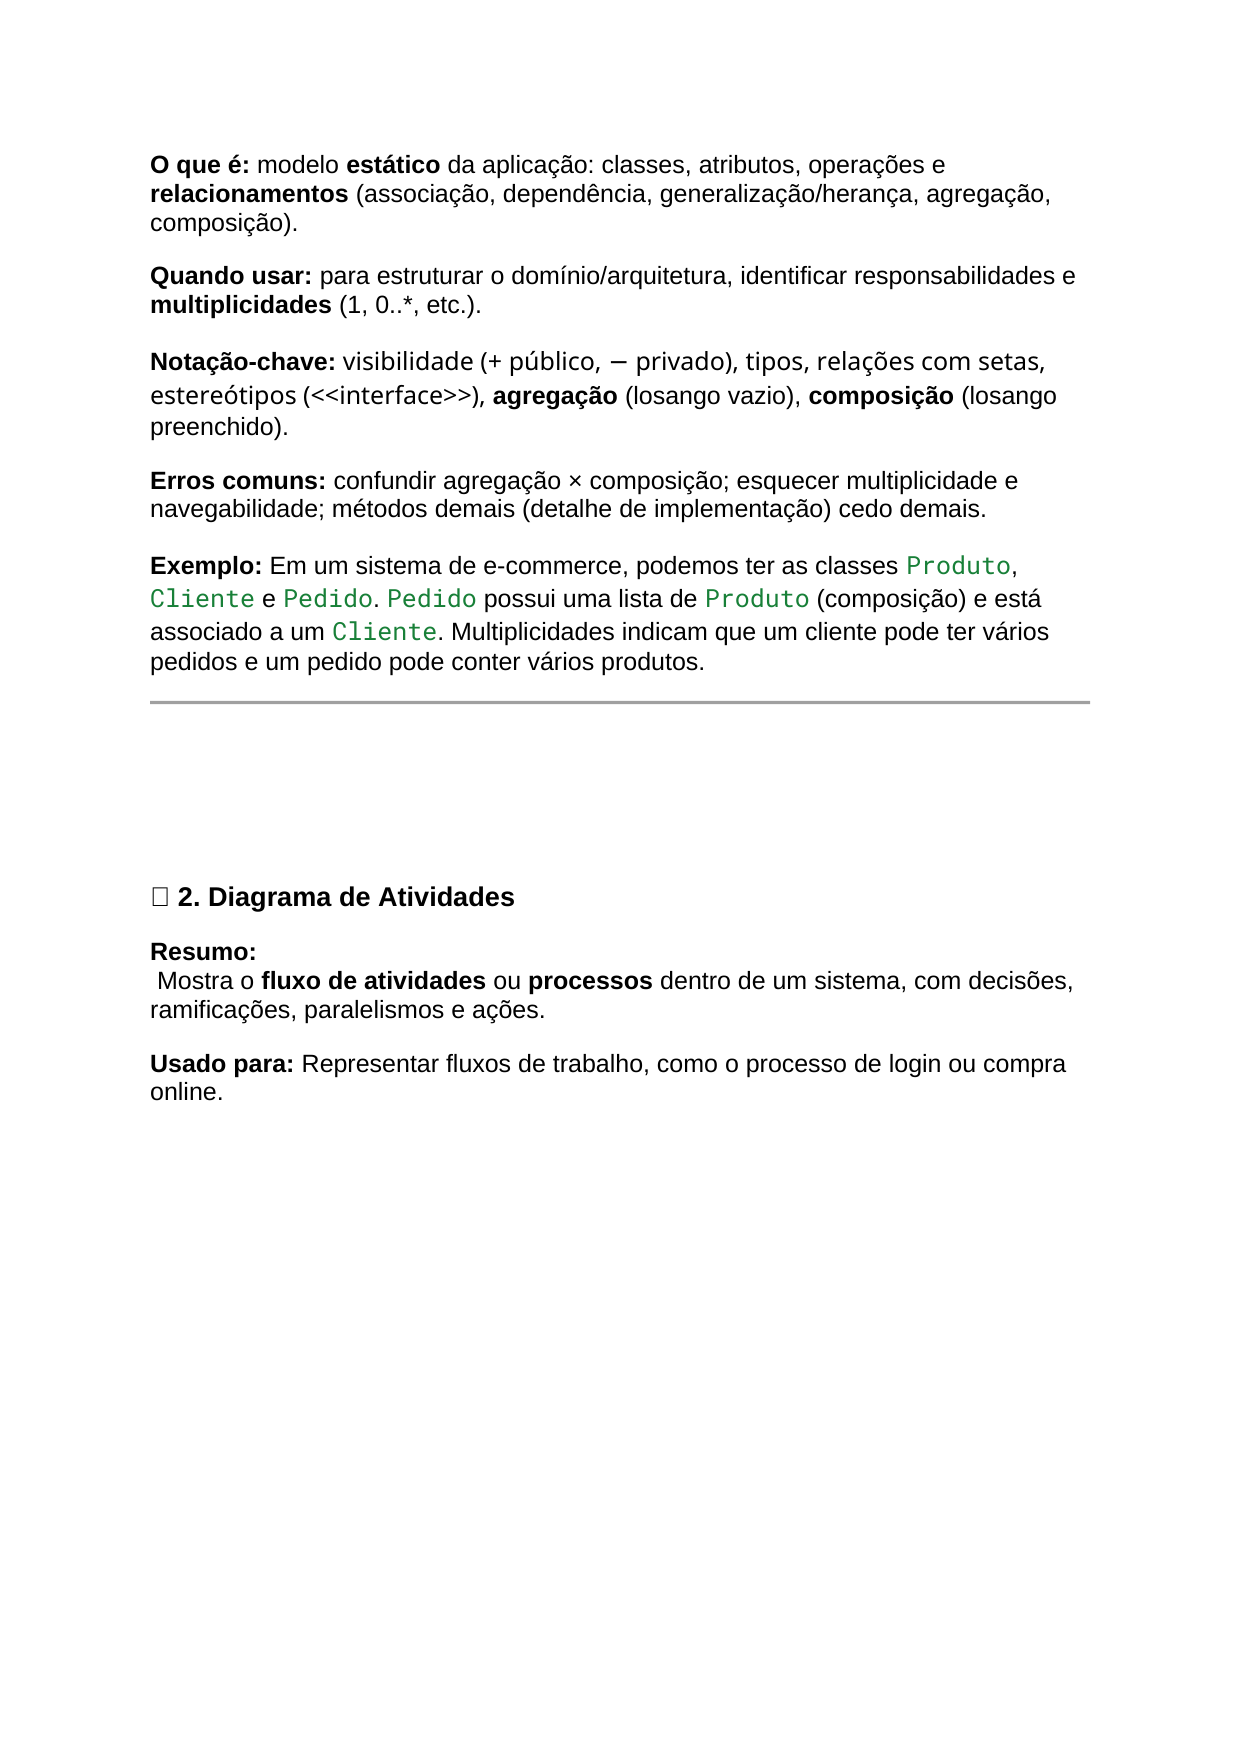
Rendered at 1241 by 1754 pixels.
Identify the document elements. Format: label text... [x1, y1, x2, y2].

text Exemplo: Em um sistema de e-commerce, podemos ter as classes Produto, Cliente e Pedido. Pedido possui uma lista de Produto (composição) e está associado a um Cliente. Multiplicidades indicam que um cliente pode ter vários pedidos e um pedido pode conter vários produtos. [150, 548, 1090, 676]
subtitle 🔄 2. Diagrama de Atividades [150, 881, 1090, 912]
text O que é: modelo estático da aplicação: classes, atributos, operações e relacionamentos (associação, dependência, generalização/herança, agregação, composição). [150, 150, 1090, 236]
text Usado para: Representar fluxos de trabalho, como o processo de login ou compra online. [150, 1049, 1090, 1106]
text Quando usar: para estruturar o domínio/arquitetura, identificar responsabilidades e multiplicidades (1, 0..*, etc.). [150, 261, 1090, 319]
text Resumo: Mostra o fluxo de atividades ou processos dentro de um sistema, com decisões, ramificações, paralelismos e ações. [150, 937, 1090, 1024]
text Notação-chave: visibilidade (+ público, − privado), tipos, relações com setas, estereótipos (<<interface>>), agregação (losango vazio), composição (losango preenchido). [150, 344, 1090, 441]
text Erros comuns: confundir agregação × composição; esquecer multiplicidade e navegabilidade; métodos demais (detalhe de implementação) cedo demais. [150, 466, 1090, 523]
